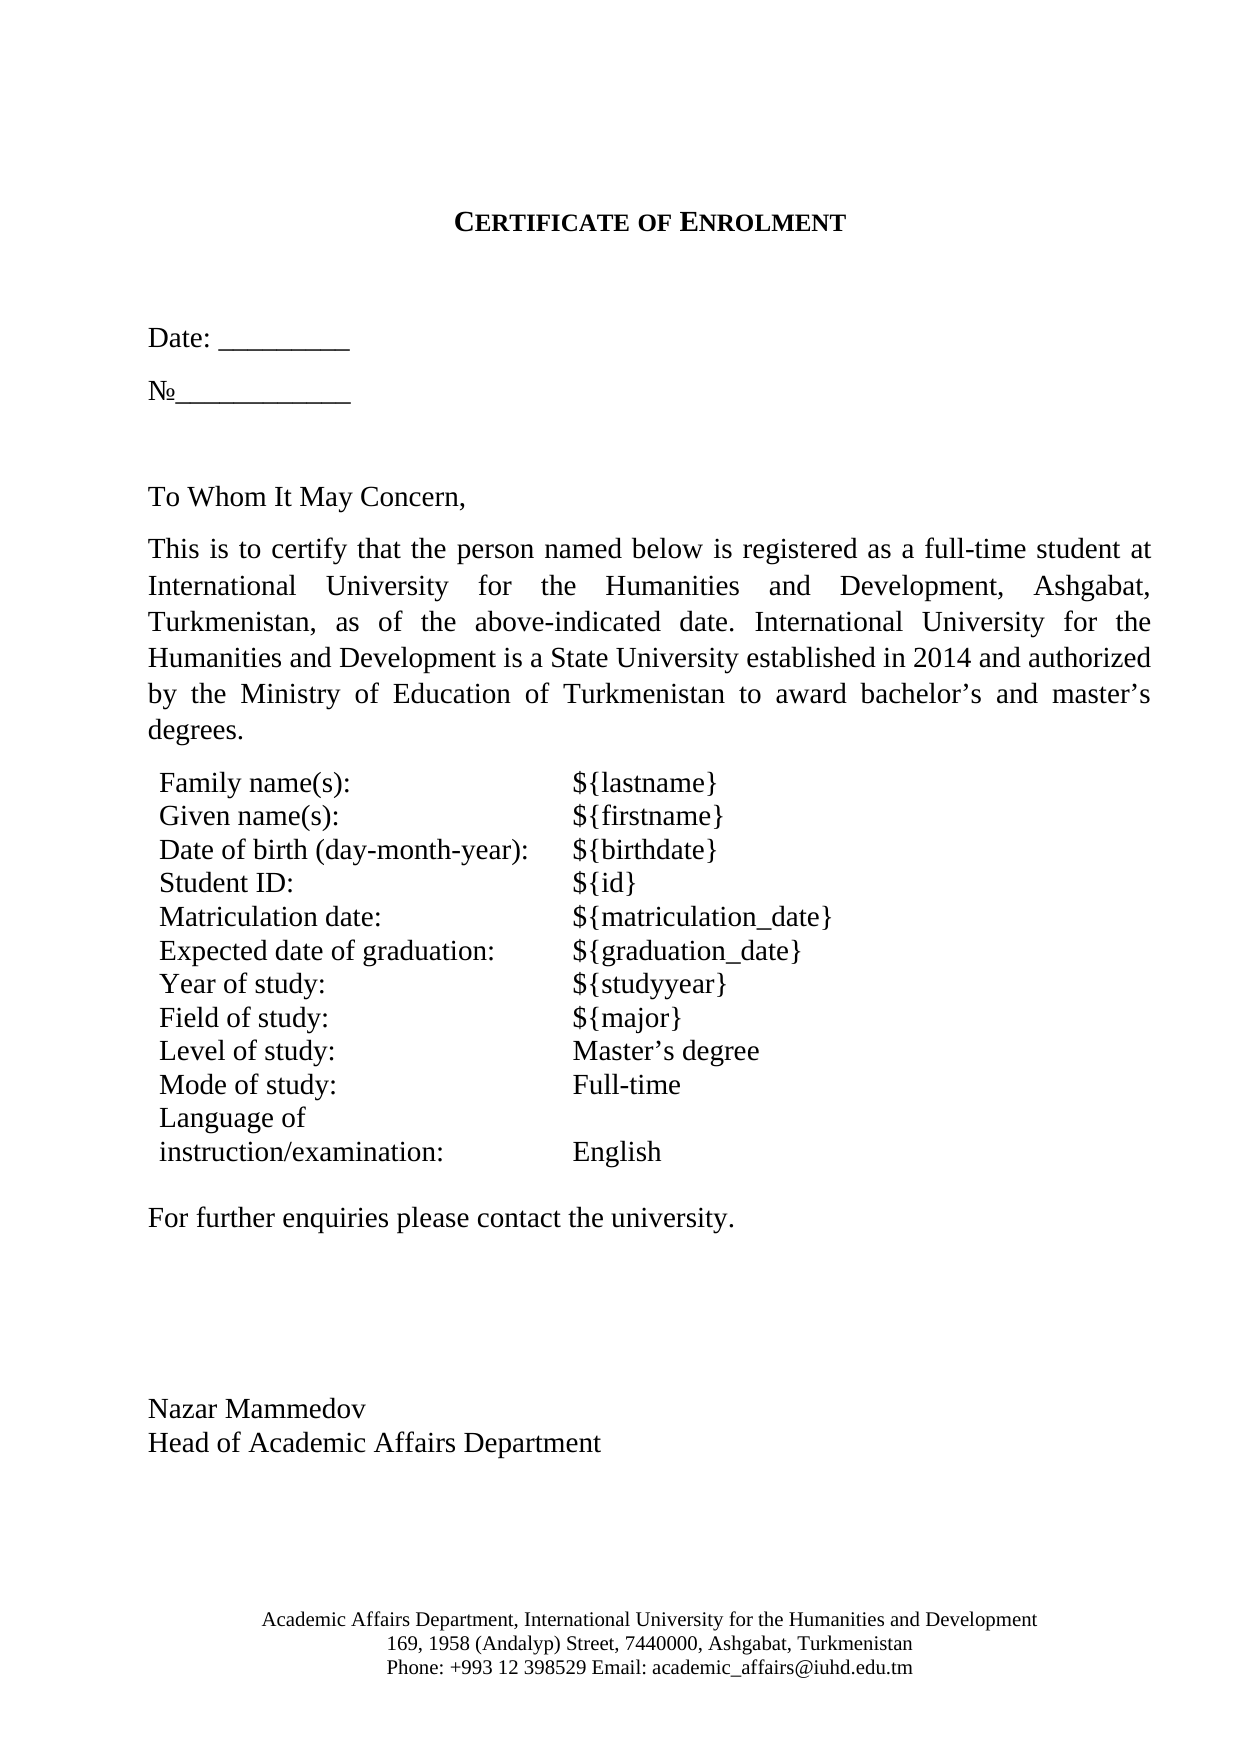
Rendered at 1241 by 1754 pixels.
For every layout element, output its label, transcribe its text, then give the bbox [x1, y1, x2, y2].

table_cell ${birthdate} [561, 832, 1152, 866]
table_cell Given name(s): [148, 799, 561, 832]
text Head of Academic Affairs Department [148, 1425, 1152, 1459]
table_cell Expected date of graduation: [148, 933, 561, 966]
table_cell ${studyyear} [561, 966, 1152, 1000]
table_cell Student ID: [148, 866, 561, 899]
text For further enquiries please contact the university. [148, 1200, 1152, 1233]
table_cell Full-time [561, 1067, 1152, 1100]
table_cell Year of study: [148, 966, 561, 1000]
text Nazar Mammedov [148, 1392, 1152, 1425]
table_cell Mode of study: [148, 1067, 561, 1100]
table_header Family name(s): [148, 765, 561, 798]
table_cell Matriculation date: [148, 899, 561, 933]
table_cell ${id} [561, 866, 1152, 899]
text №____________ [148, 373, 1152, 407]
table_cell ${matriculation_date} [561, 899, 1152, 933]
table_header ${lastname} [561, 765, 1152, 798]
table_cell Language of instruction/examination: [148, 1100, 561, 1167]
subtitle CERTIFICATE OF ENROLMENT [148, 204, 1152, 238]
table_cell Level of study: [148, 1033, 561, 1067]
table_cell Date of birth (day-month-year): [148, 832, 561, 866]
text This is to certify that the person named below is registered as a full-time student at International University for the Humanities and Development, Ashgabat, Turkmenistan, as of the above-indicated date. International University for the Humanities and Development is a State University established in 2014 and authorized by the Ministry of Education of Turkmenistan to award bachelor’s and master’s degrees. [148, 531, 1152, 746]
table_cell Master’s degree [561, 1033, 1152, 1067]
table_cell English [561, 1100, 1152, 1167]
table_cell Field of study: [148, 1000, 561, 1033]
table_cell ${major} [561, 1000, 1152, 1033]
table_cell ${firstname} [561, 799, 1152, 832]
text Date: _________ [148, 320, 1152, 354]
text To Whom It May Concern, [148, 479, 1152, 512]
table_cell ${graduation_date} [561, 933, 1152, 966]
